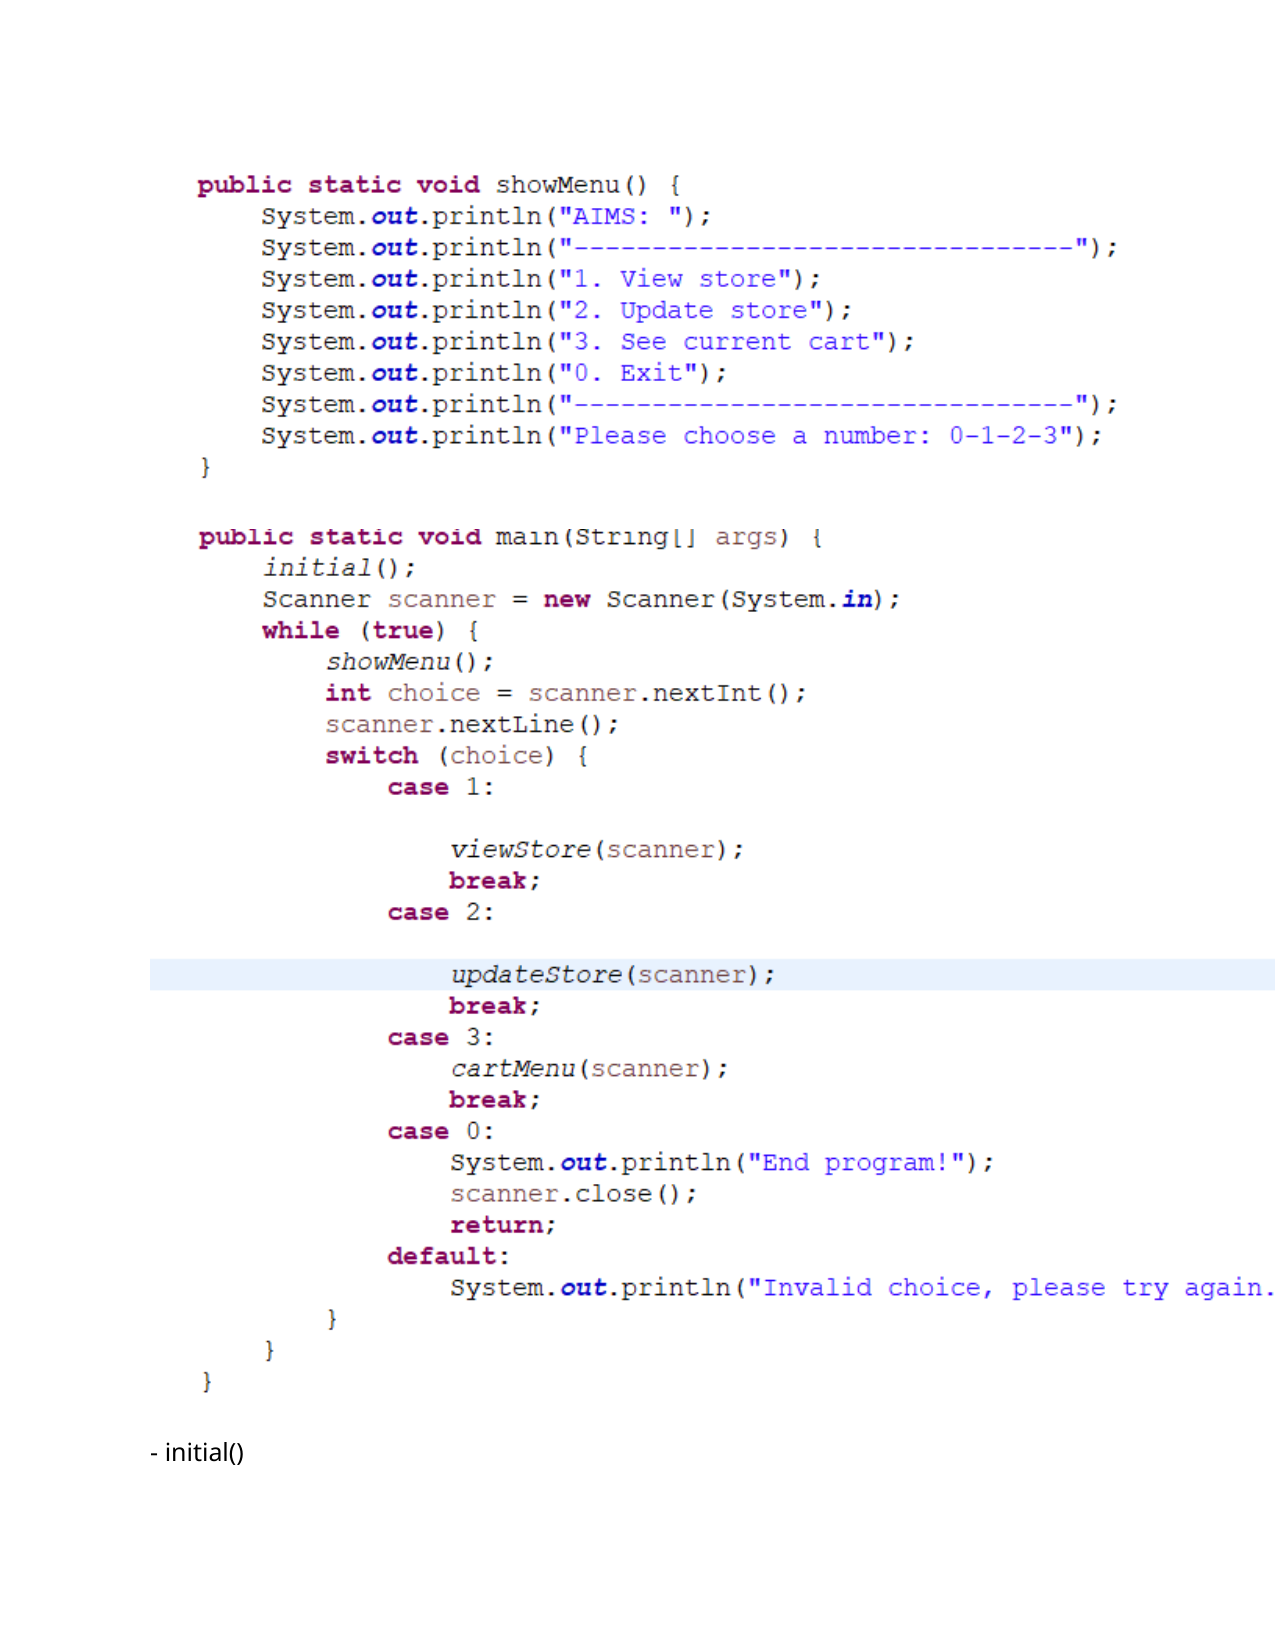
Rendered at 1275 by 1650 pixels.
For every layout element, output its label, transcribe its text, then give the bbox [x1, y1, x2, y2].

picture [150, 529, 1275, 1413]
text - initial() [150, 1434, 1125, 1468]
picture [150, 150, 1224, 508]
